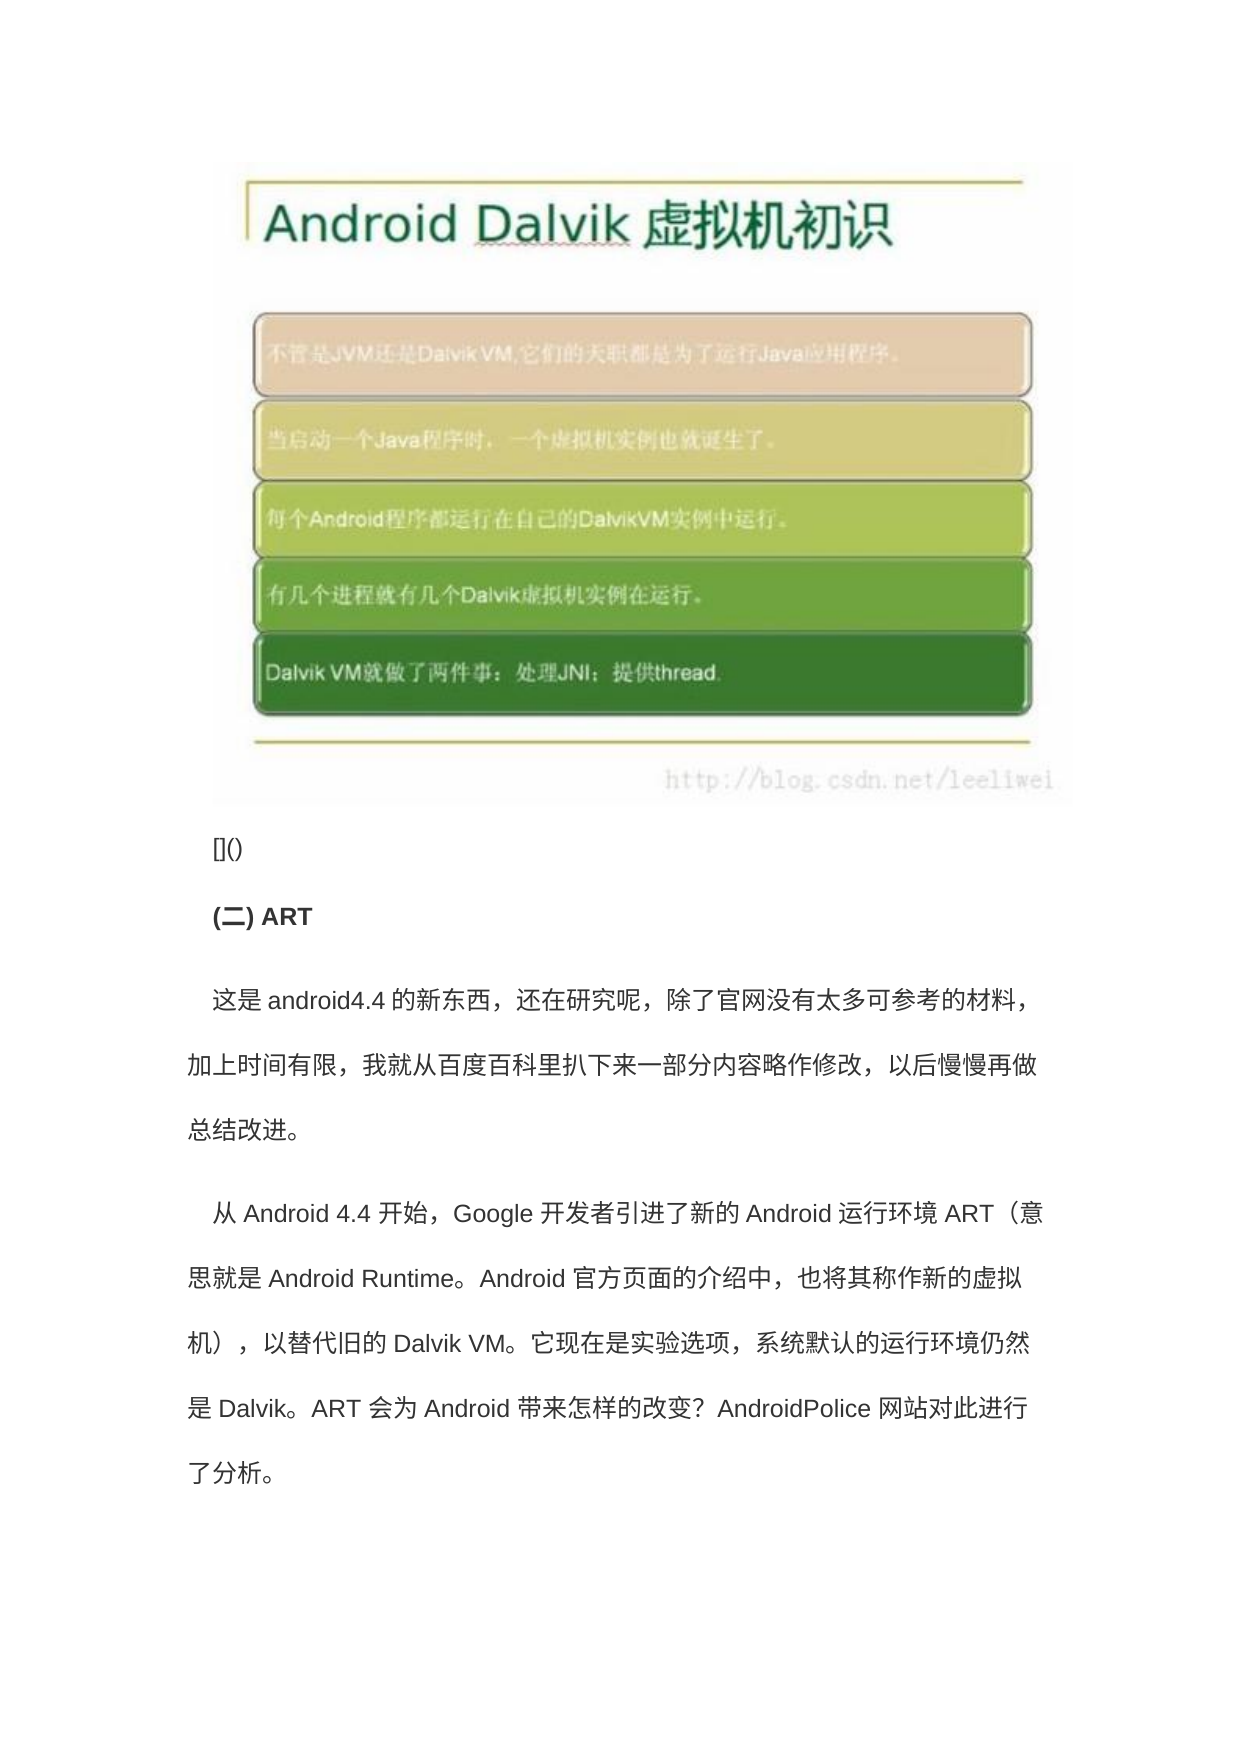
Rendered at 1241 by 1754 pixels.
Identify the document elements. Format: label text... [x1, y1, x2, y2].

text []() [187, 831, 1053, 863]
text 从 Android 4.4 开始，Google 开发者引进了新的Android 运行环境 ART（意思就是 Android Runtime。Android 官方页面的介绍中，也将其称作新的虚拟机），以替代旧的 Dalvik VM。它现在是实验选项，系统默认的运行环境仍然是 Dalvik。ART 会为 Android 带来怎样的改变？AndroidPolice 网站对此进行了分析。 [187, 1179, 1053, 1504]
text 这是android4.4的新东西，还在研究呢，除了官网没有太多可参考的材料，加上时间有限，我就从百度百科里扒下来一部分内容略作修改，以后慢慢再做总结改进。 [187, 966, 1053, 1161]
picture [212, 162, 1073, 807]
text (二) ART [187, 882, 1053, 947]
